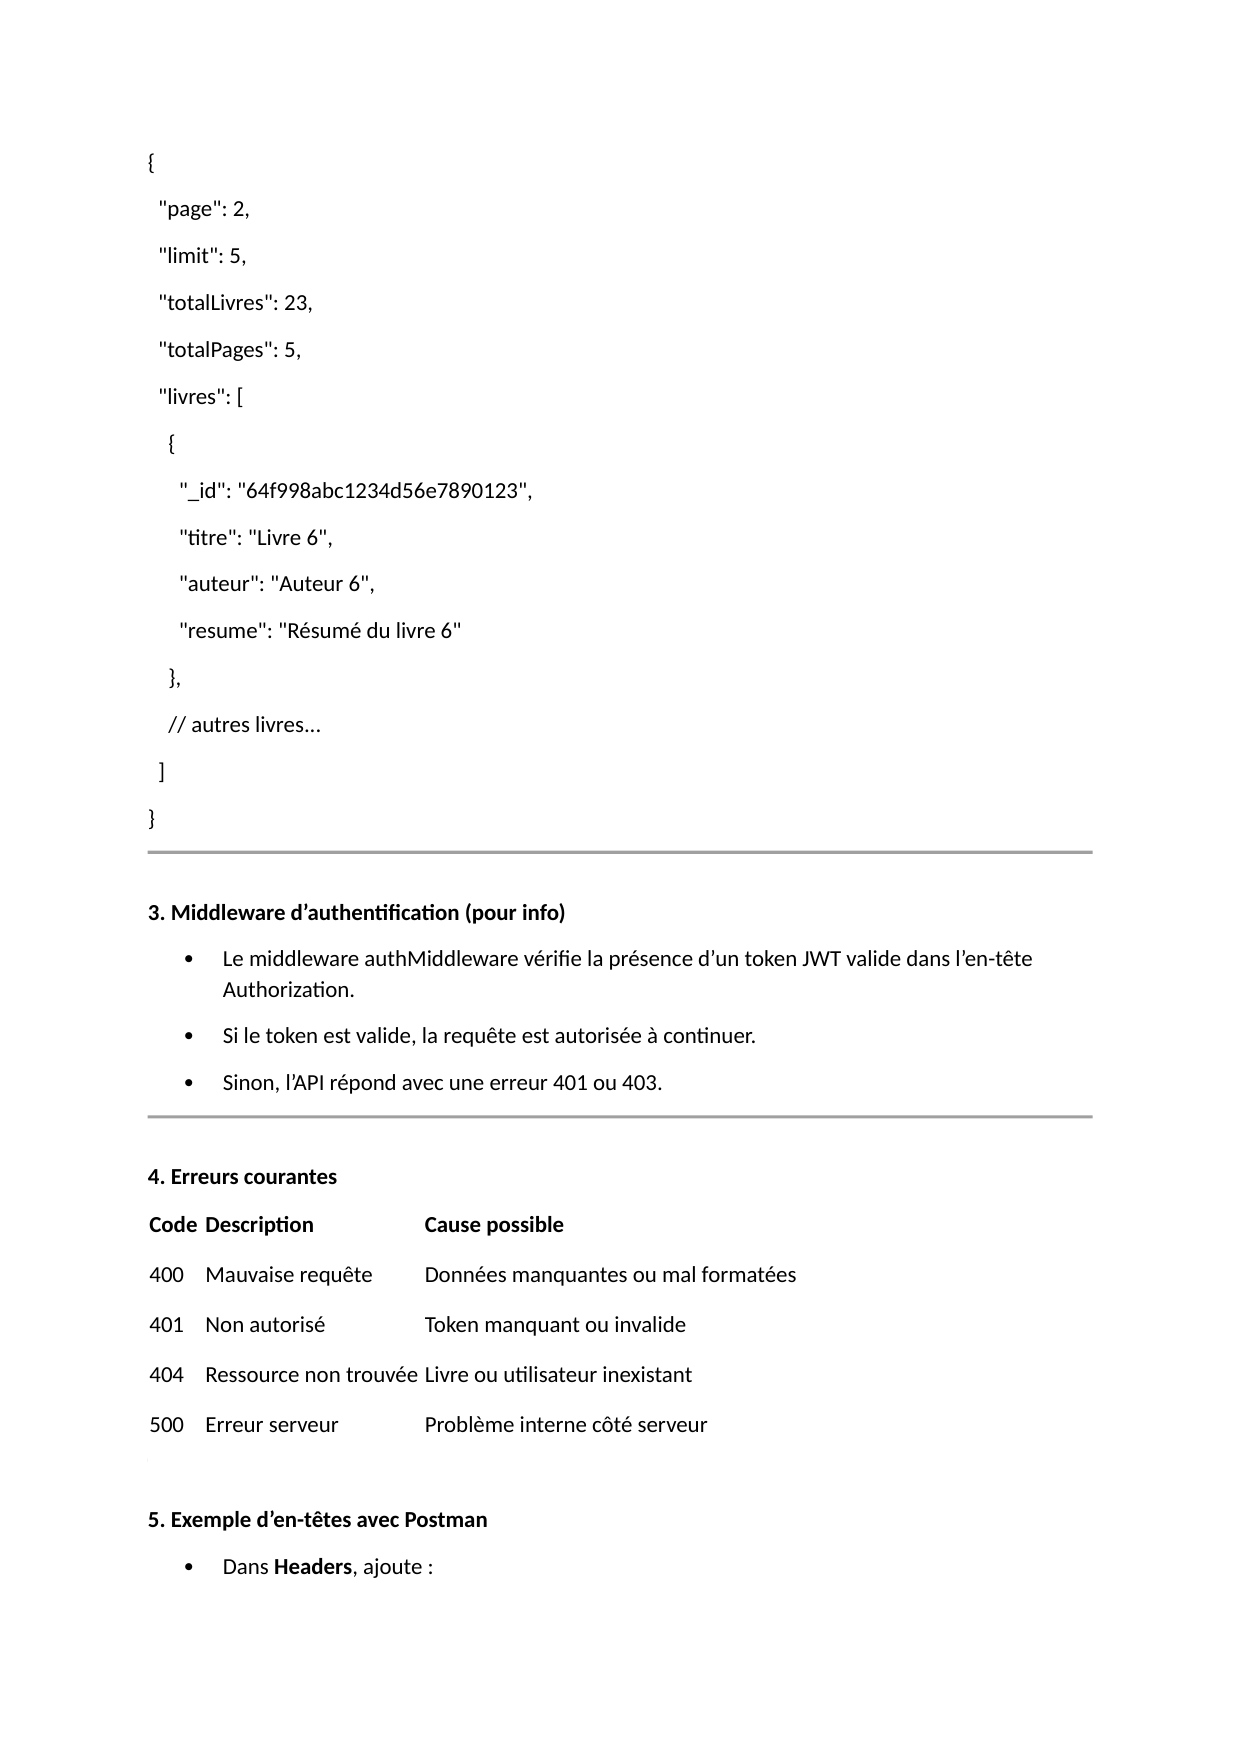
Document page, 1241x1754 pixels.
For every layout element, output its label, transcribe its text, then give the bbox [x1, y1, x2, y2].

table_cell 401 [148, 1309, 204, 1359]
text 5. Exemple d’en-têtes avec Postman [148, 1505, 1093, 1533]
text "auteur": "Auteur 6", [148, 569, 1093, 597]
table_cell Livre ou utilisateur inexistant [423, 1359, 803, 1409]
table_cell 400 [148, 1259, 204, 1309]
table_cell 500 [148, 1409, 204, 1458]
text { [148, 429, 1093, 457]
text 3. Middleware d’authentification (pour info) [148, 898, 1093, 926]
text }, [148, 663, 1093, 691]
text ] [148, 757, 1093, 785]
table_cell Non autorisé [204, 1309, 423, 1359]
table_cell Ressource non trouvée [204, 1359, 423, 1409]
text } [148, 804, 1093, 832]
list Sinon, l’API répond avec une erreur 401 ou 403. [185, 1068, 1093, 1096]
table_header Description [204, 1209, 423, 1259]
text "resume": "Résumé du livre 6" [148, 616, 1093, 644]
text "_id": "64f998abc1234d56e7890123", [148, 476, 1093, 504]
text // autres livres... [148, 710, 1093, 738]
table_header Code [148, 1209, 204, 1259]
text "limit": 5, [148, 241, 1093, 269]
table_cell Erreur serveur [204, 1409, 423, 1458]
text "totalPages": 5, [148, 335, 1093, 363]
text "titre": "Livre 6", [148, 523, 1093, 551]
table_cell 404 [148, 1359, 204, 1409]
text "totalLivres": 23, [148, 288, 1093, 316]
list Le middleware authMiddleware vérifie la présence d’un token JWT valide dans l’en-tête Authorization. [185, 944, 1093, 1003]
text "page": 2, [148, 194, 1093, 222]
table_cell Mauvaise requête [204, 1259, 423, 1309]
list Si le token est valide, la requête est autorisée à continuer. [185, 1022, 1093, 1049]
text { [148, 148, 1093, 176]
table_header Cause possible [423, 1209, 803, 1259]
list Dans Headers, ajoute : [185, 1552, 1093, 1580]
text "livres": [ [148, 382, 1093, 410]
table_cell Données manquantes ou mal formatées [423, 1259, 803, 1309]
text 4. Erreurs courantes [148, 1162, 1093, 1190]
table_cell Token manquant ou invalide [423, 1309, 803, 1359]
table_cell Problème interne côté serveur [423, 1409, 803, 1458]
